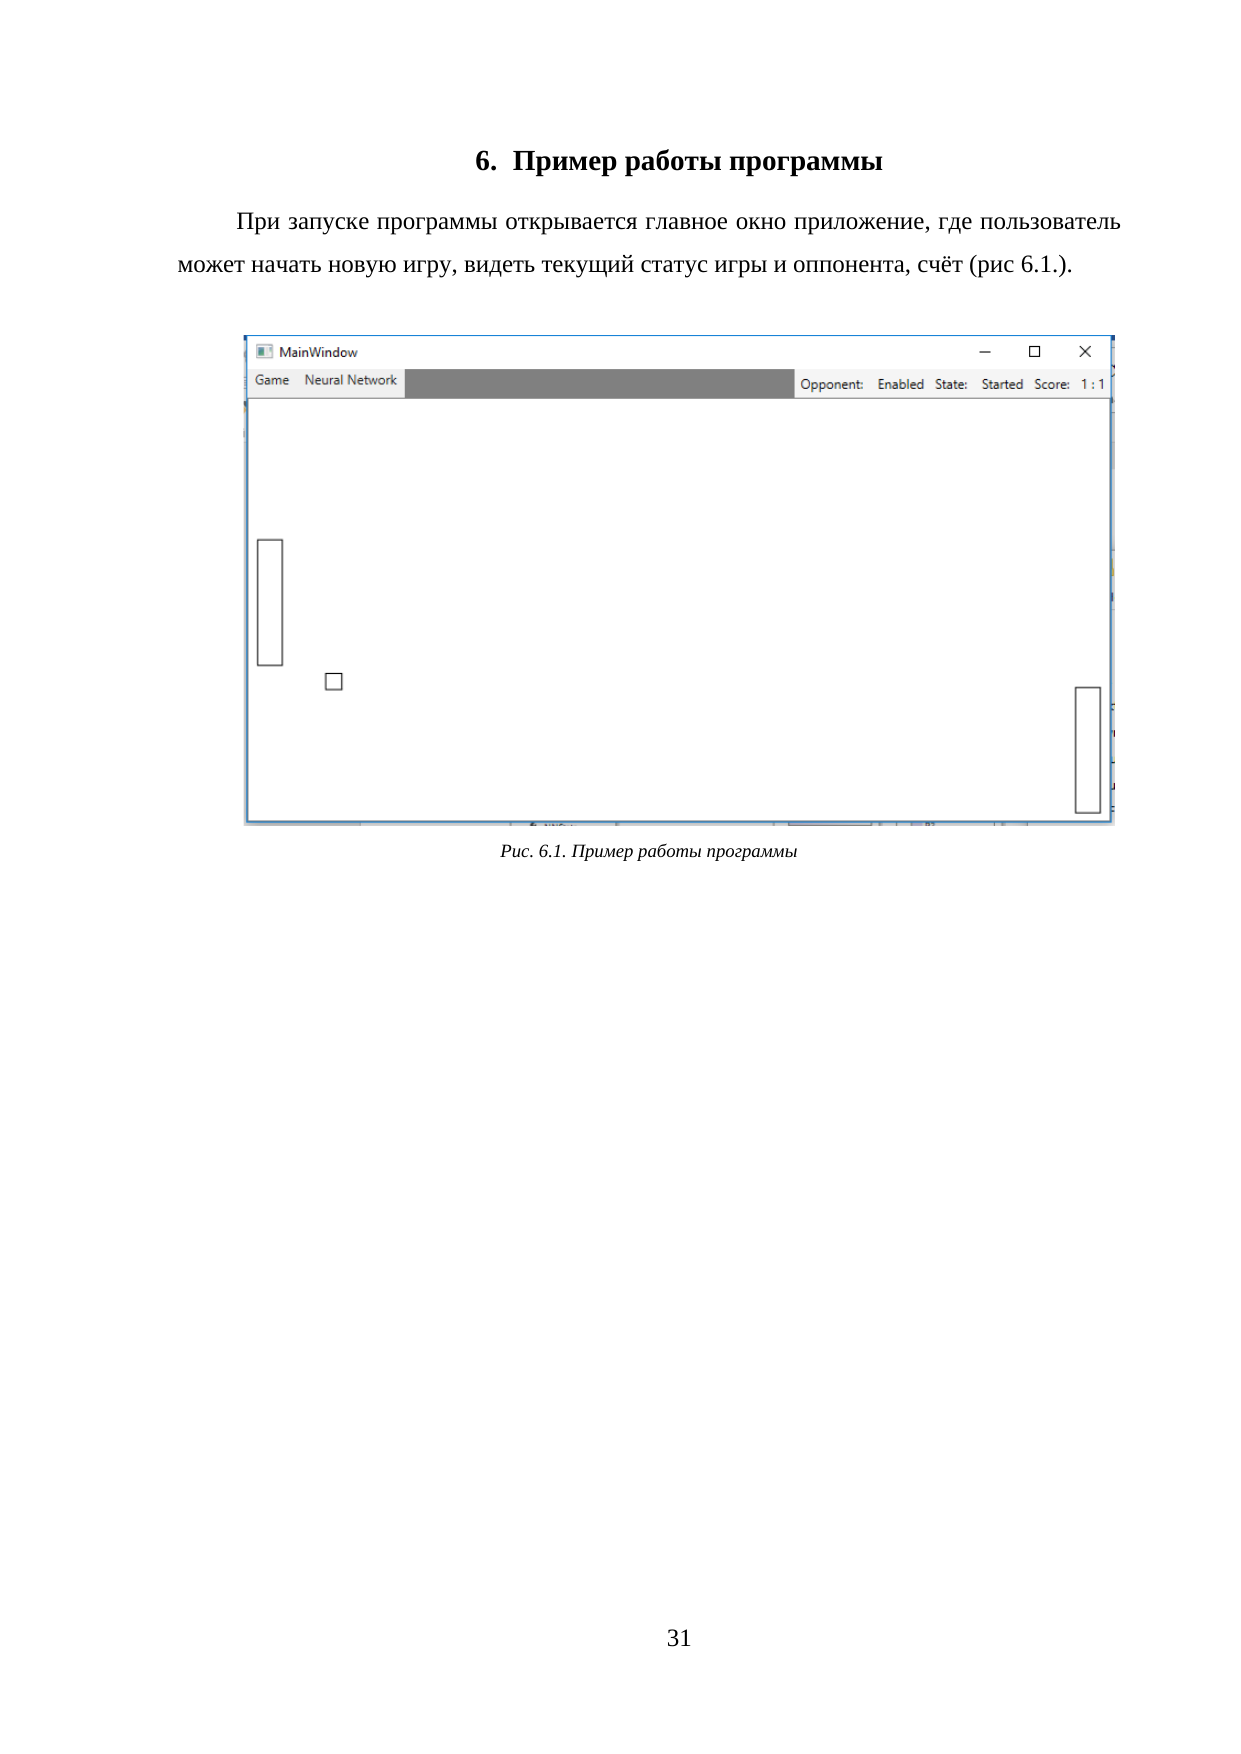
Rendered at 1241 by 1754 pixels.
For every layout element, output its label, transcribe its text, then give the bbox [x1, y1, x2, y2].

picture [243, 335, 1115, 826]
text При запуске программы открывается главное окно приложение, где пользователь может начать новую игру, видеть текущий статус игры и оппонента, счёт (рис 6.1.). [177, 206, 1122, 278]
text Рис. 6.1. Пример работы программы [177, 840, 1122, 862]
subtitle Пример работы программы [236, 143, 1122, 177]
